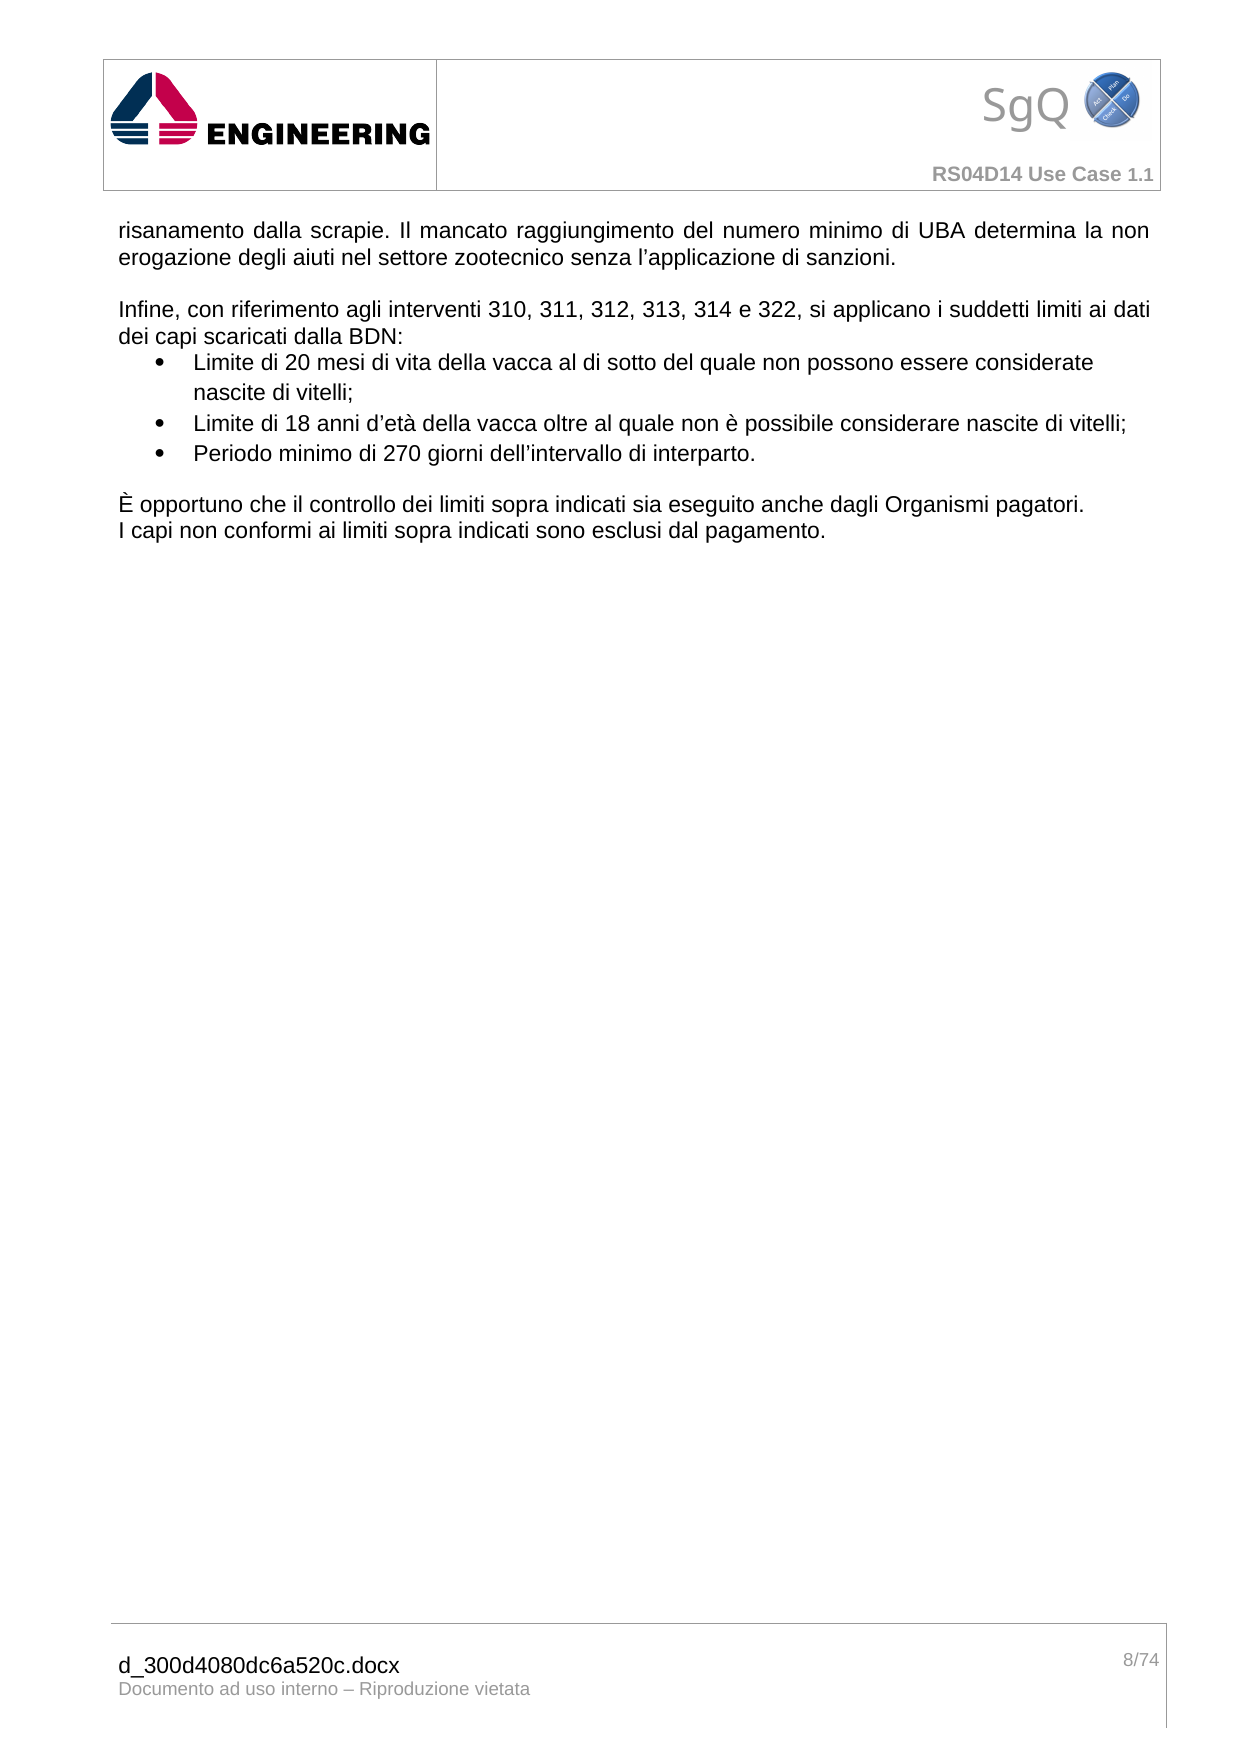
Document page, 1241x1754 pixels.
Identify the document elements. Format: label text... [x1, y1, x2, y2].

picture [110, 72, 430, 145]
list Limite di 18 anni d’età della vacca oltre al quale non è possibile considerare nascite di vitelli; [156, 409, 1152, 436]
list Periodo minimo di 270 giorni dell’intervallo di interparto. [156, 440, 1152, 466]
text È opportuno che il controllo dei limiti sopra indicati sia eseguito anche dagli Organismi pagatori. [118, 491, 1152, 517]
picture [1070, 60, 1153, 141]
text Infine, con riferimento agli interventi 310, 311, 312, 313, 314 e 322, si applicano i suddetti limiti ai dati dei capi scaricati dalla BDN: [118, 296, 1152, 349]
text I capi non conformi ai limiti sopra indicati sono esclusi dal pagamento. [118, 517, 1152, 543]
list Limite di 20 mesi di vita della vacca al di sotto del quale non possono essere considerate nascite di vitelli; [156, 349, 1152, 406]
